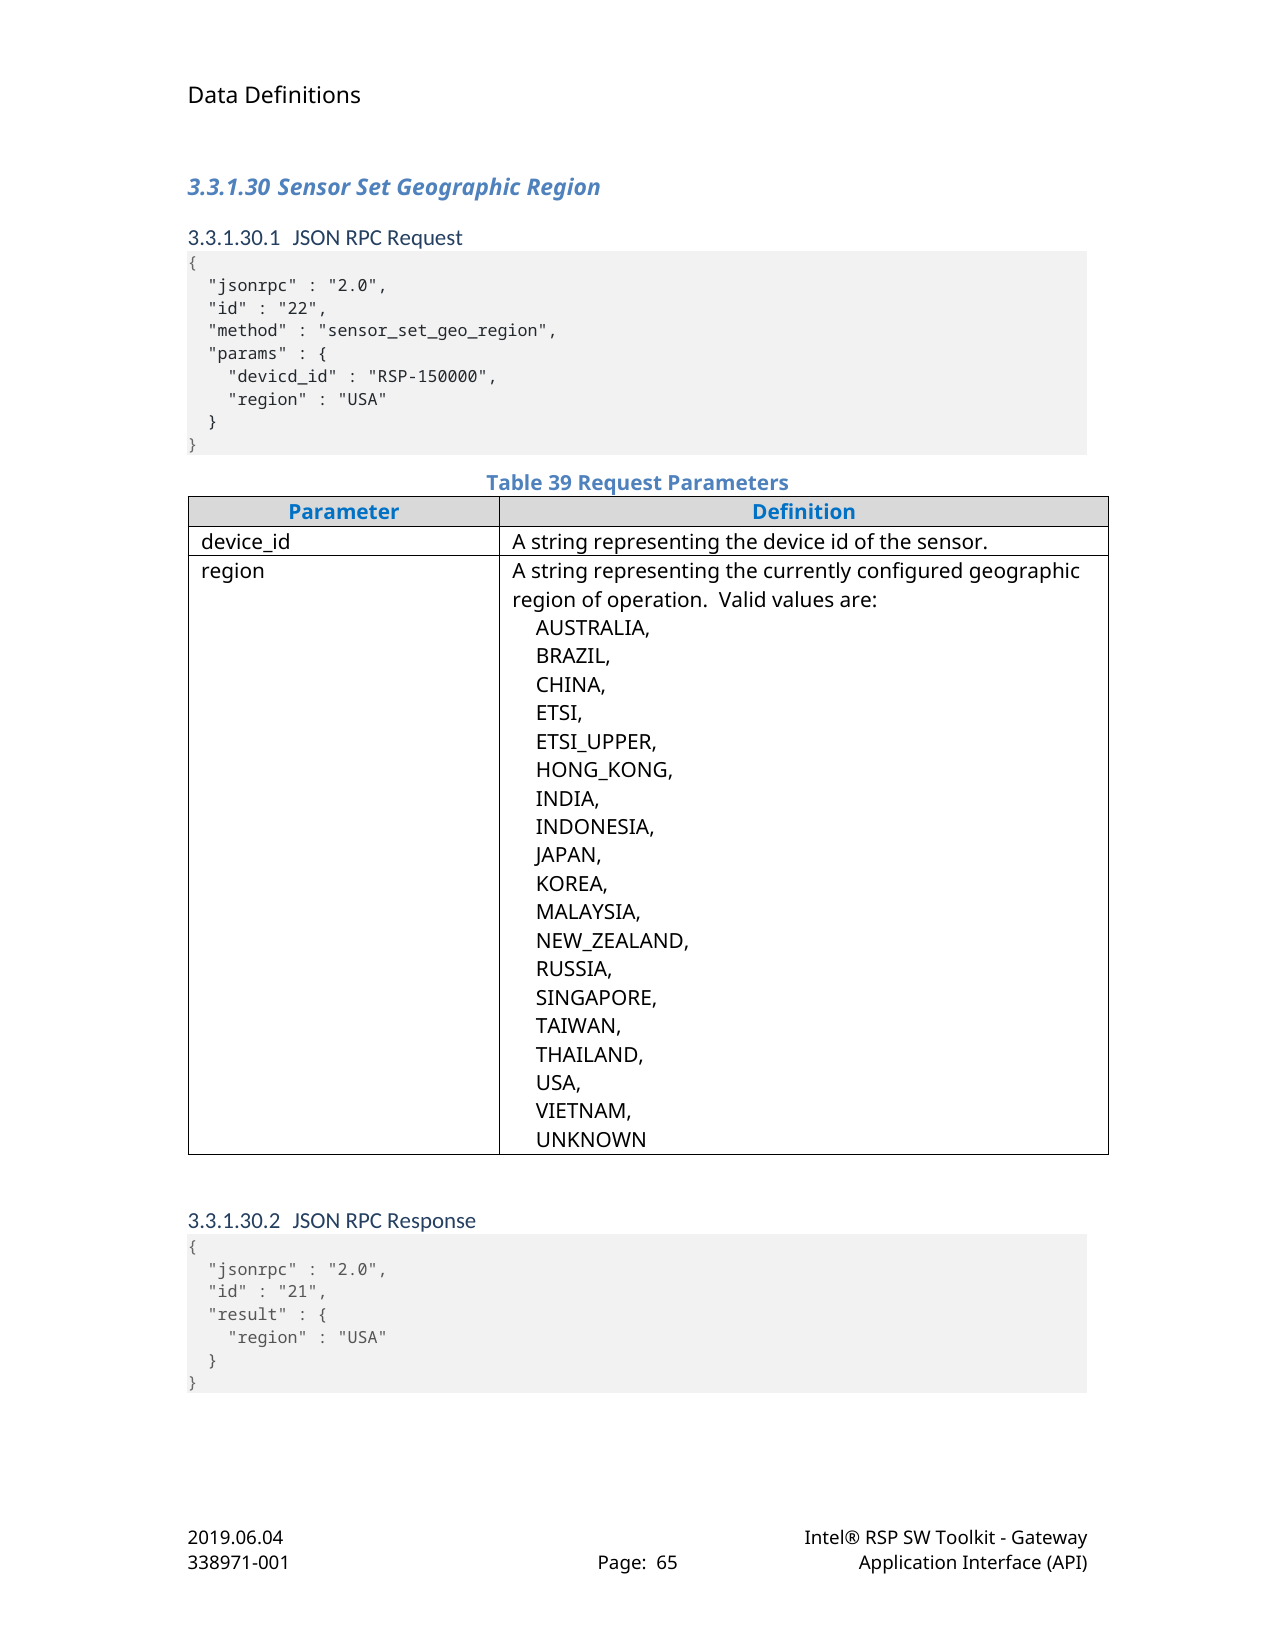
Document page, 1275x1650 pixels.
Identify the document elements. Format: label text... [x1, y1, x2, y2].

text "method" : "sensor_set_geo_region", [187, 319, 1087, 342]
table_header Parameter [189, 497, 499, 526]
text { "jsonrpc" : "2.0", [187, 251, 1087, 296]
table_cell device_id [189, 527, 499, 555]
subtitle Sensor Set Geographic Region [187, 171, 1087, 202]
table_cell region [189, 556, 499, 1153]
text "id" : "21", [187, 1280, 1087, 1303]
text "params" : { [187, 342, 1087, 364]
text Table 39 Request Parameters [187, 468, 1087, 496]
text "devicd_id" : "RSP-150000", [187, 364, 1087, 387]
text "region" : "USA" [187, 1325, 1087, 1348]
text } [187, 410, 1087, 433]
subtitle JSON RPC Response [187, 1207, 1087, 1234]
text } [187, 1348, 1087, 1371]
text { "jsonrpc" : "2.0", [187, 1234, 1087, 1280]
table_cell A string representing the device id of the sensor. [500, 527, 1108, 555]
table_cell A string representing the currently configured geographic region of operation. Valid values are: AUSTRALIA, BRAZIL, CHINA, ETSI, ETSI_UPPER, HONG_KONG, INDIA, INDONESIA, JAPAN, KOREA, MALAYSIA, NEW_ZEALAND, RUSSIA, SINGAPORE, TAIWAN, THAILAND, USA, VIETNAM, UNKNOWN [500, 556, 1108, 1153]
text "result" : { [187, 1303, 1087, 1325]
text } [187, 1371, 1087, 1393]
table_header Definition [500, 497, 1108, 526]
subtitle JSON RPC Request [187, 223, 1087, 251]
text "id" : "22", [187, 296, 1087, 319]
text "region" : "USA" [187, 387, 1087, 410]
text } [187, 433, 1087, 455]
